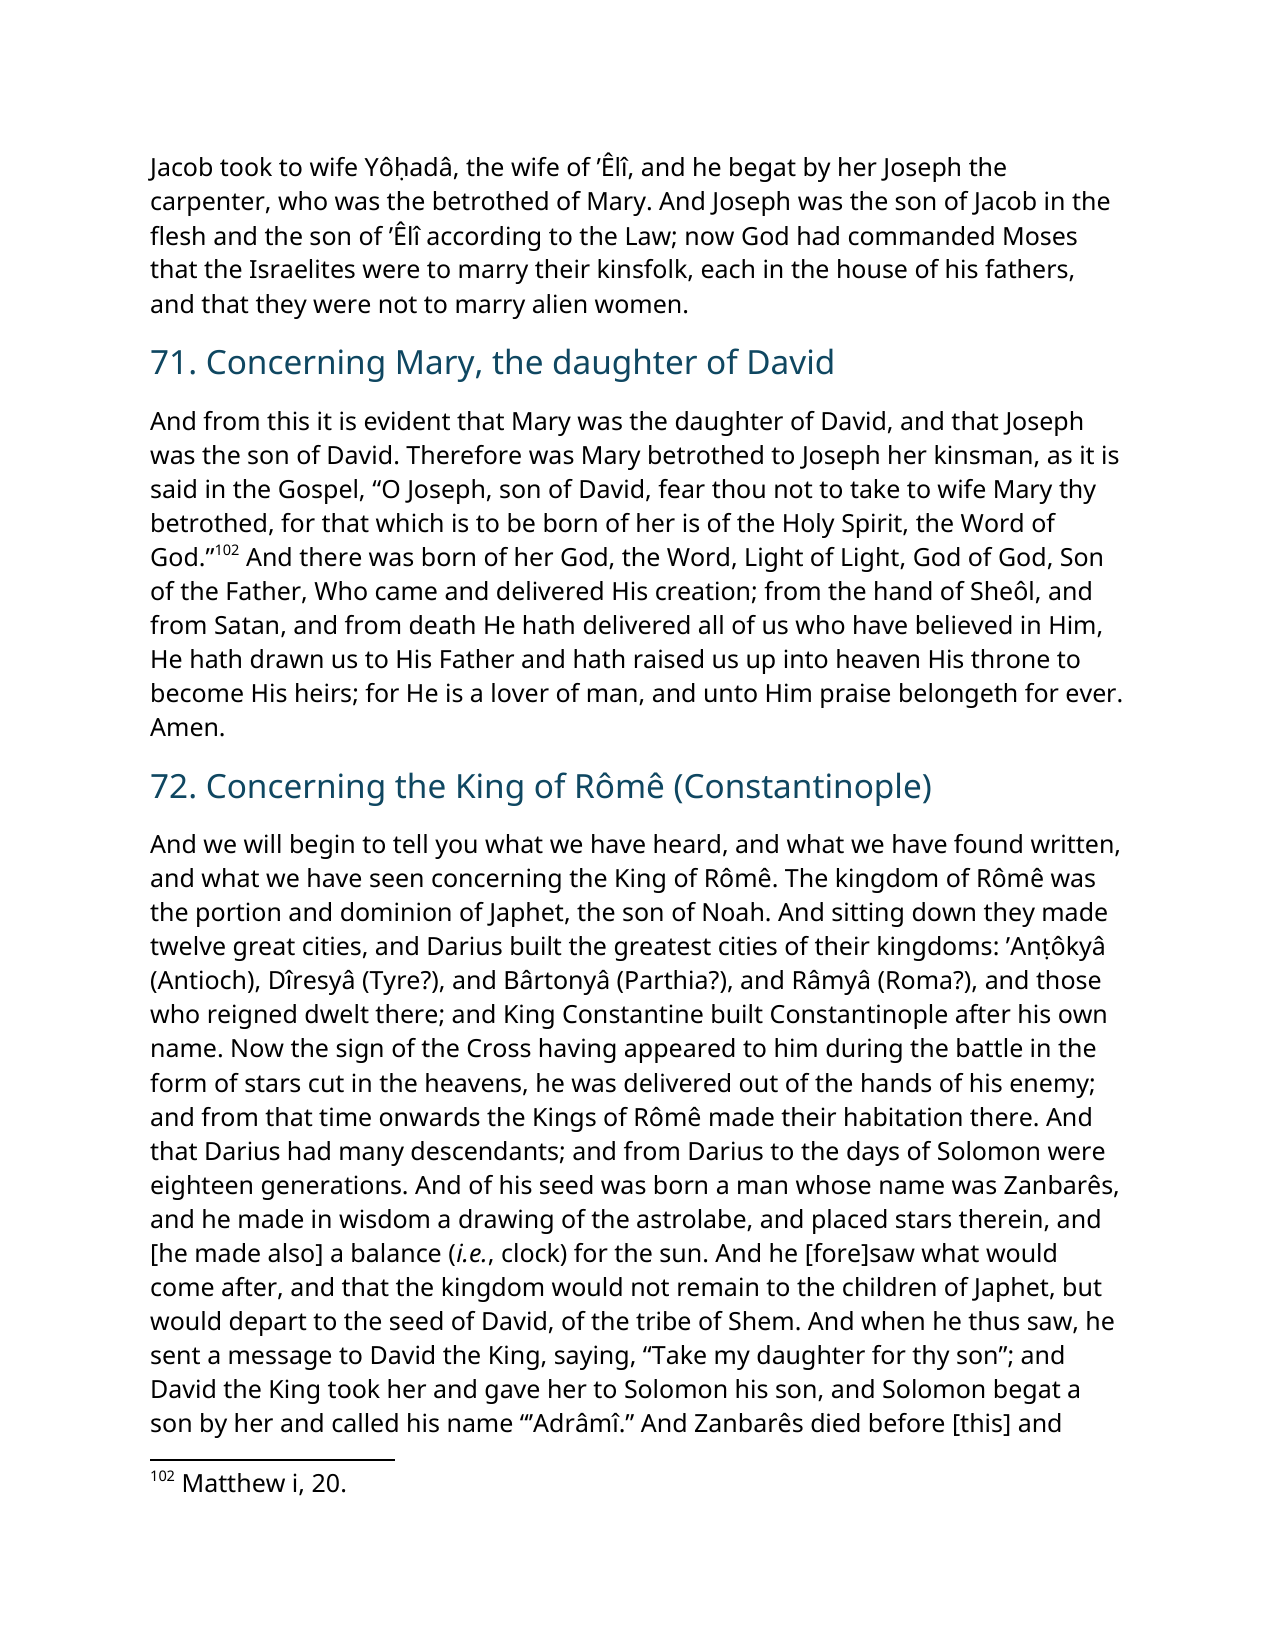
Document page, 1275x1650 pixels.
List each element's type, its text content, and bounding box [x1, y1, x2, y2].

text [150, 827, 1125, 1440]
subtitle 71. Concerning Mary, the daughter of David [150, 339, 1125, 384]
subtitle 72. Concerning the King of Rômê (Constantinople) [150, 763, 1125, 808]
text And from this it is evident that Mary was the daughter of David, and that Joseph was the son of David. Therefore was Mary betrothed to Joseph her kinsman, as it is said in the Gospel, “O Joseph, son of David, fear thou not to take to wife Mary thy betrothed, for that which is to be born of her is of the Holy Spirit, the Word of God.” And there was born of her God, the Word, Light of Light, God of God, Son of the Father, Who came and delivered His creation; from the hand of Sheôl, and from Satan, and from death He hath delivered all of us who have believed in Him, He hath drawn us to His Father and hath raised us up into heaven His throne to become His heirs; for He is a lover of man, and unto Him praise belongeth for ever. Amen. [150, 403, 1125, 744]
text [150, 150, 1125, 320]
